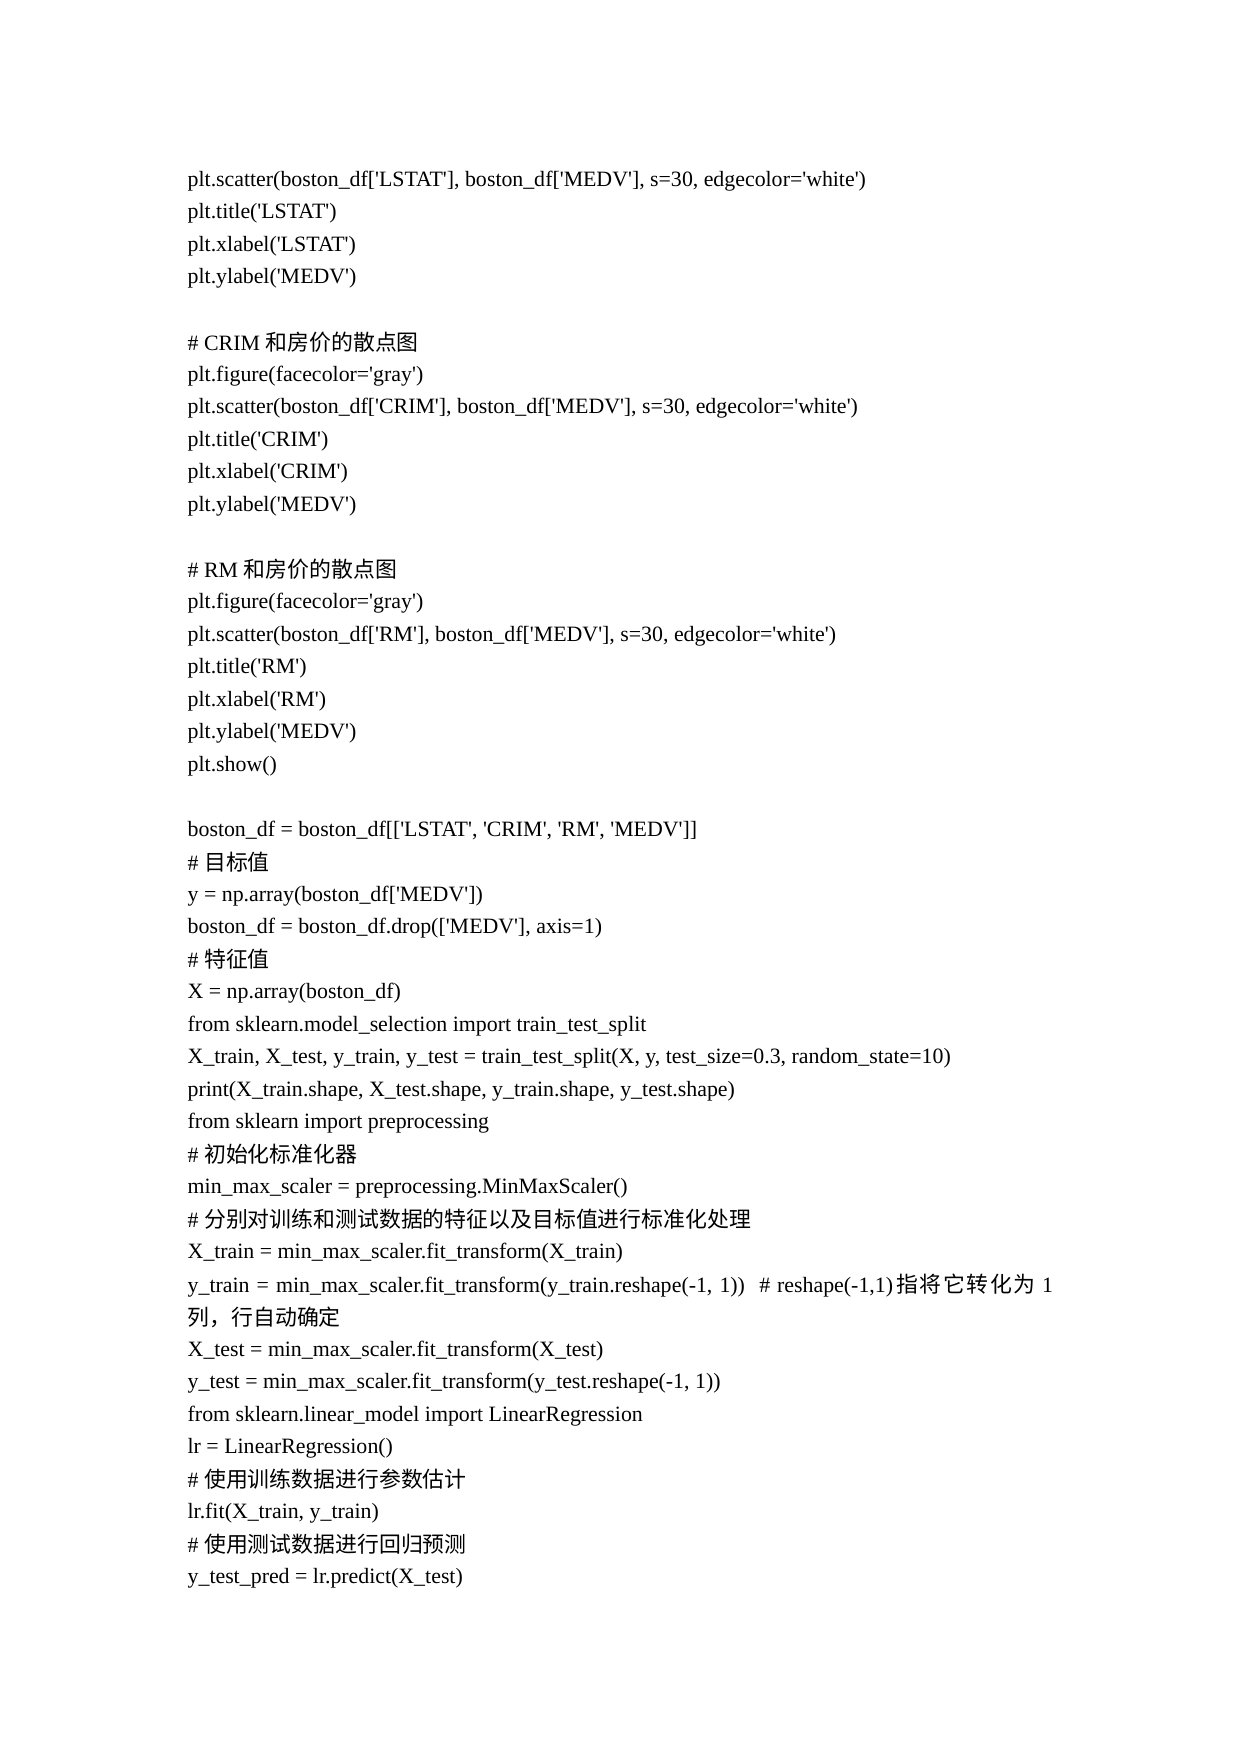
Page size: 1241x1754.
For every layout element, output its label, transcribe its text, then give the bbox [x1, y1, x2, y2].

text plt.scatter(boston_df['LSTAT'], boston_df['MEDV'], s=30, edgecolor='white') [187, 162, 1053, 194]
text X_train = min_max_scaler.fit_transform(X_train) [187, 1234, 1053, 1267]
text plt.title('CRIM') [187, 422, 1053, 454]
text boston_df = boston_df[['LSTAT', 'CRIM', 'RM', 'MEDV']] [187, 812, 1053, 844]
text y_test = min_max_scaler.fit_transform(y_test.reshape(-1, 1)) [187, 1364, 1053, 1397]
text # CRIM 和房价的散点图 [187, 324, 1053, 357]
text from sklearn import preprocessing [187, 1104, 1053, 1137]
text # 特征值 [187, 942, 1053, 974]
text boston_df = boston_df.drop(['MEDV'], axis=1) [187, 909, 1053, 942]
text from sklearn.model_selection import train_test_split [187, 1007, 1053, 1039]
text # RM 和房价的散点图 [187, 552, 1053, 584]
text plt.scatter(boston_df['CRIM'], boston_df['MEDV'], s=30, edgecolor='white') [187, 389, 1053, 422]
text X = np.array(boston_df) [187, 974, 1053, 1007]
text plt.xlabel('RM') [187, 682, 1053, 714]
text plt.title('RM') [187, 649, 1053, 682]
text y_train = min_max_scaler.fit_transform(y_train.reshape(-1, 1)) # reshape(-1,1)指将它转化为1列，行自动确定 [187, 1267, 1053, 1332]
text # 目标值 [187, 844, 1053, 877]
text plt.ylabel('MEDV') [187, 259, 1053, 292]
text plt.show() [187, 747, 1053, 779]
text plt.ylabel('MEDV') [187, 714, 1053, 747]
text plt.figure(facecolor='gray') [187, 584, 1053, 617]
text plt.scatter(boston_df['RM'], boston_df['MEDV'], s=30, edgecolor='white') [187, 617, 1053, 649]
text from sklearn.linear_model import LinearRegression [187, 1397, 1053, 1429]
text plt.title('LSTAT') [187, 194, 1053, 227]
text y_test_pred = lr.predict(X_test) [187, 1559, 1053, 1592]
text # 初始化标准化器 [187, 1137, 1053, 1169]
text plt.xlabel('CRIM') [187, 454, 1053, 487]
text plt.figure(facecolor='gray') [187, 357, 1053, 389]
text plt.xlabel('LSTAT') [187, 227, 1053, 259]
text # 使用测试数据进行回归预测 [187, 1527, 1053, 1559]
text lr.fit(X_train, y_train) [187, 1494, 1053, 1527]
text plt.ylabel('MEDV') [187, 487, 1053, 519]
text # 分别对训练和测试数据的特征以及目标值进行标准化处理 [187, 1202, 1053, 1234]
text lr = LinearRegression() [187, 1429, 1053, 1462]
text y = np.array(boston_df['MEDV']) [187, 877, 1053, 909]
text min_max_scaler = preprocessing.MinMaxScaler() [187, 1169, 1053, 1202]
text print(X_train.shape, X_test.shape, y_train.shape, y_test.shape) [187, 1072, 1053, 1104]
text # 使用训练数据进行参数估计 [187, 1462, 1053, 1494]
text X_train, X_test, y_train, y_test = train_test_split(X, y, test_size=0.3, random_state=10) [187, 1039, 1053, 1072]
text X_test = min_max_scaler.fit_transform(X_test) [187, 1332, 1053, 1364]
